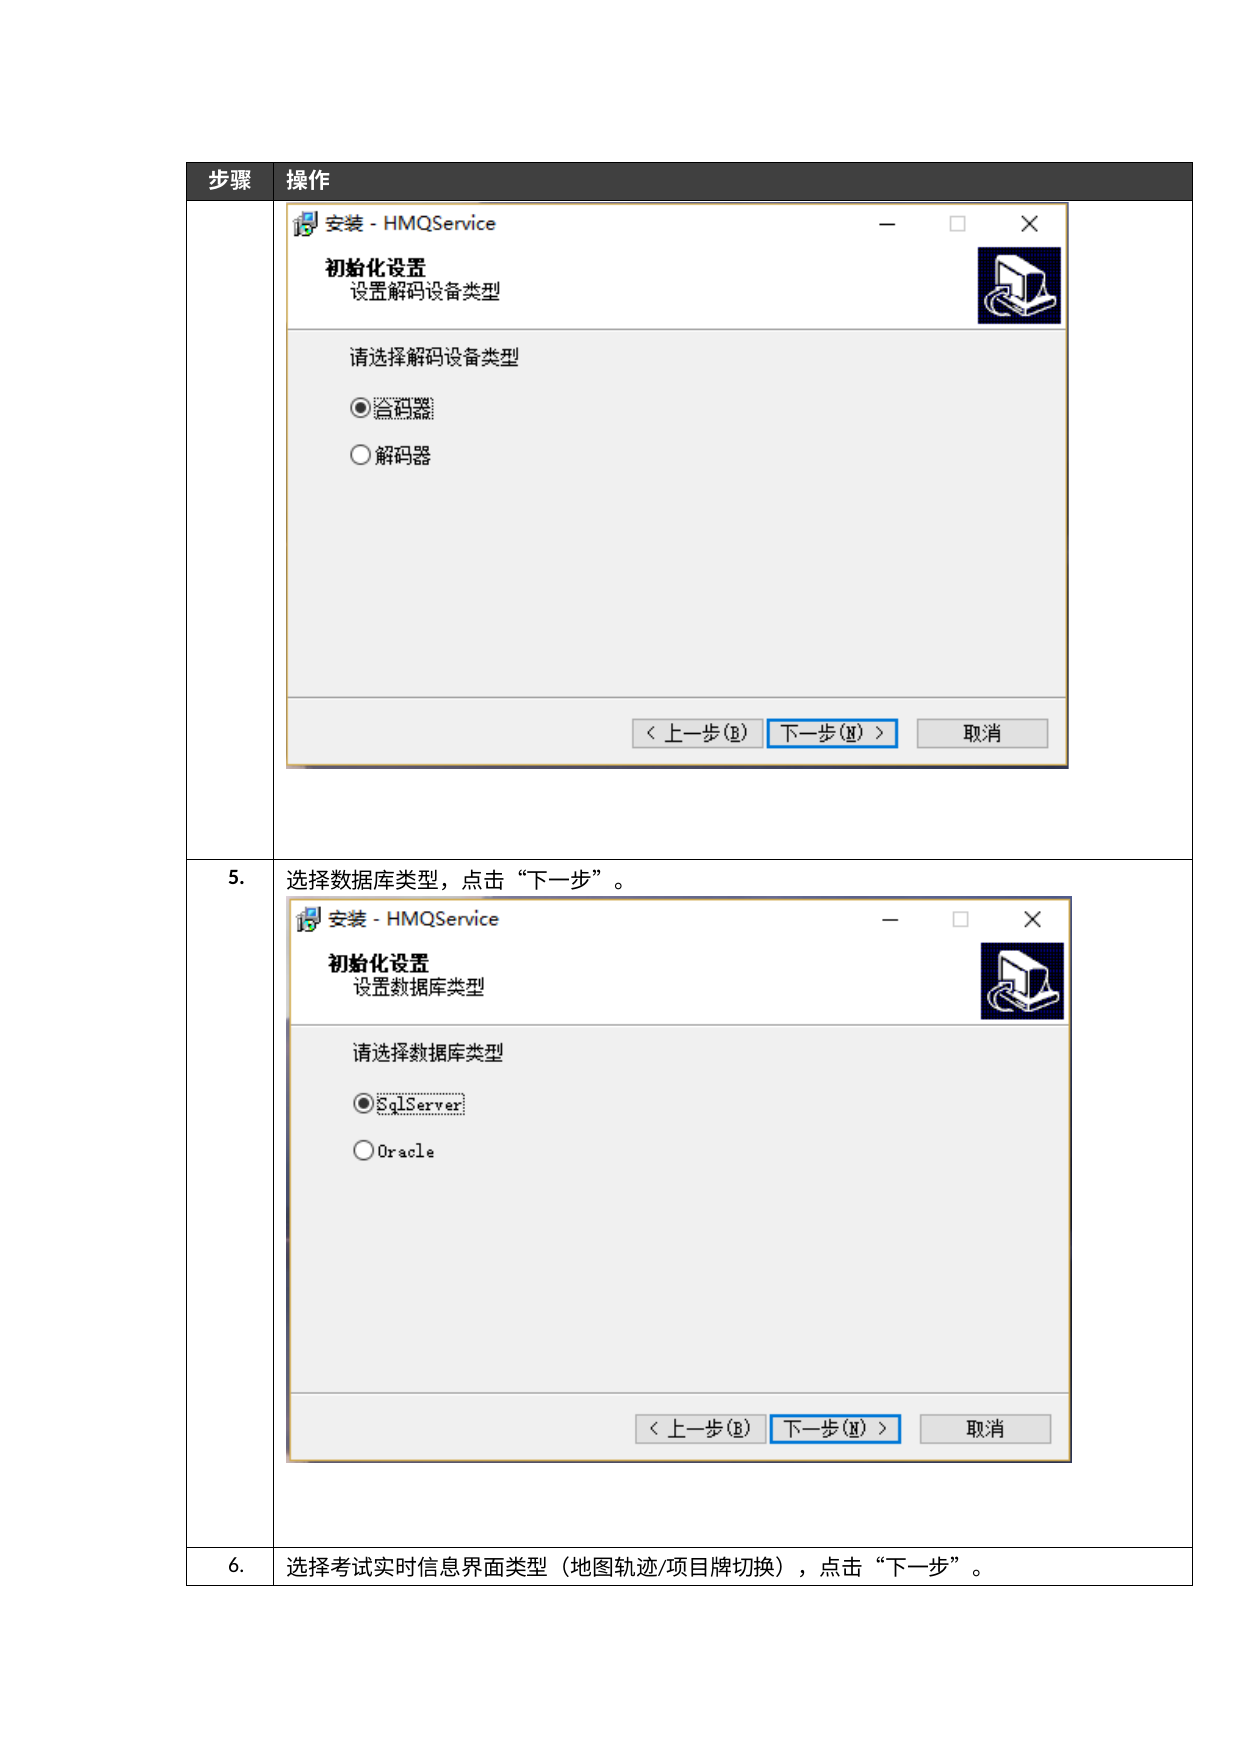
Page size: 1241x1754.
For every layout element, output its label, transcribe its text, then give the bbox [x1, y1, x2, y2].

table_cell [187, 860, 273, 1547]
table_cell [187, 1548, 273, 1584]
table_cell 选择考试实时信息界面类型（地图轨迹/项目牌切换），点击“下一步”。 [274, 1548, 1192, 1584]
table_header 操作 [274, 163, 1192, 200]
table_cell 选择解码设备类型，点击“下一步”。 [274, 201, 1192, 859]
table_cell 选择数据库类型，点击“下一步”。 [274, 860, 1192, 1547]
picture [286, 896, 1072, 1463]
table_cell [187, 201, 273, 859]
table_header 步骤 [187, 163, 273, 200]
picture [286, 202, 1069, 769]
